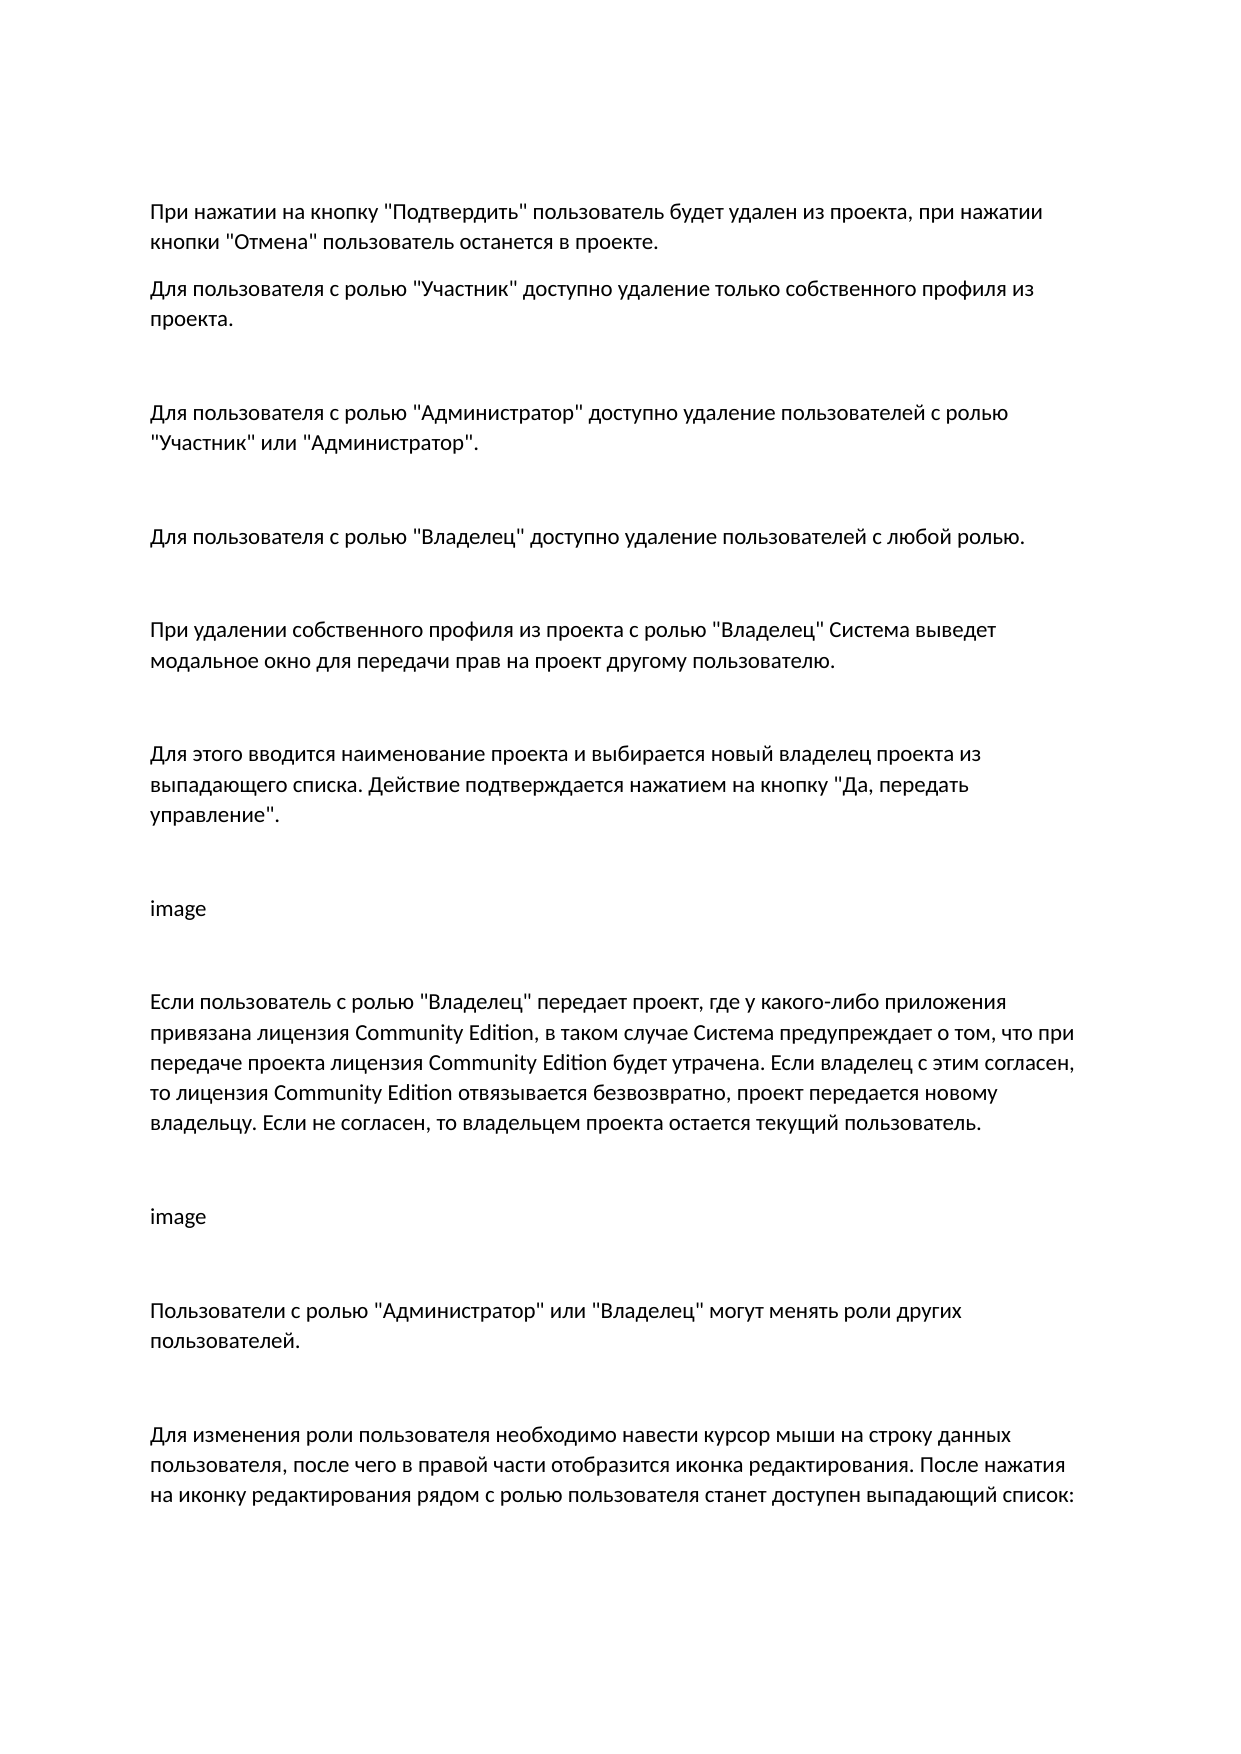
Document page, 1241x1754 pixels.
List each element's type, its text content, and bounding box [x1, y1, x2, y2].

text Для пользователя с ролью "Участник" доступно удаление только собственного профиля из проекта. [150, 274, 1090, 332]
text При удалении собственного профиля из проекта с ролью "Владелец" Система выведет модальное окно для передачи прав на проект другому пользователю. [150, 616, 1090, 674]
text Для пользователя с ролью "Владелец" доступно удаление пользователей с любой ролью. [150, 522, 1090, 550]
text image [150, 1202, 1090, 1230]
text Если пользователь с ролью "Владелец" передает проект, где у какого-либо приложения привязана лицензия Community Edition, в таком случае Система предупреждает о том, что при передаче проекта лицензия Community Edition будет утрачена. Если владелец с этим согласен, то лицензия Community Edition отвязывается безвозвратно, проект передается новому владельцу. Если не согласен, то владельцем проекта остается текущий пользователь. [150, 987, 1090, 1136]
text Пользователи с ролью "Администратор" или "Владелец" могут менять роли других пользователей. [150, 1296, 1090, 1354]
text Для этого вводится наименование проекта и выбирается новый владелец проекта из выпадающего списка. Действие подтверждается нажатием на кнопку "Да, передать управление". [150, 739, 1090, 828]
text image [150, 894, 1090, 922]
text Для пользователя с ролью "Администратор" доступно удаление пользователей с ролью "Участник" или "Администратор". [150, 398, 1090, 456]
text При нажатии на кнопку "Подтвердить" пользователь будет удален из проекта, при нажатии кнопки "Отмена" пользователь останется в проекте. [150, 197, 1090, 255]
text Для изменения роли пользователя необходимо навести курсор мыши на строку данных пользователя, после чего в правой части отобразится иконка редактирования. После нажатия на иконку редактирования рядом с ролью пользователя станет доступен выпадающий список: [150, 1420, 1090, 1508]
